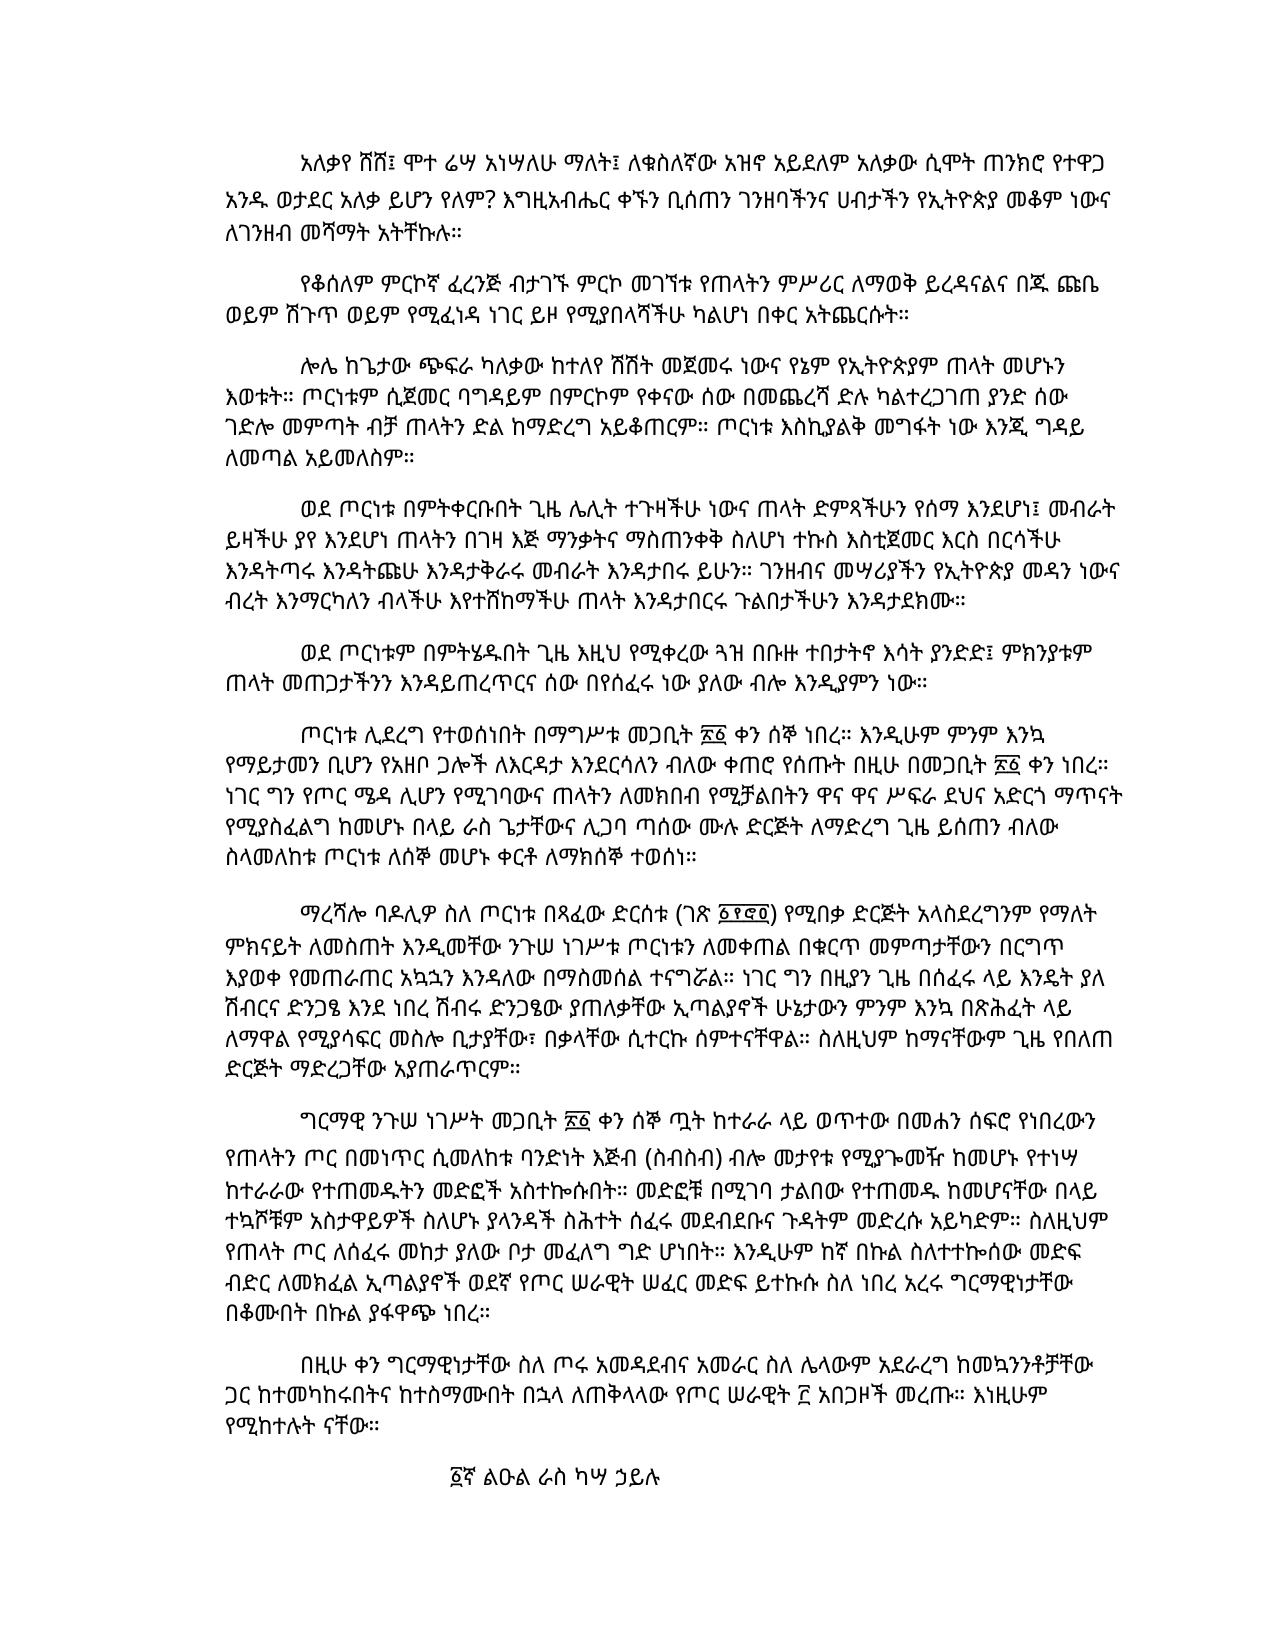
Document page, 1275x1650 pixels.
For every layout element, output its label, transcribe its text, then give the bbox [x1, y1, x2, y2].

text ሎሌ ከጌታው ጭፍራ ካለቃው ከተለየ ሽሽት መጀመሩ ነውና የኔም የኢትዮጵያም ጠላት መሆኑን እወቱት። ጦርነቱም ሲጀመር ባግዳይም በምርኮም የቀናው ሰው በመጨረሻ ድሉ ካልተረጋገጠ ያንድ ሰው ገድሎ መምጣት ብቻ ጠላትን ድል ከማድረግ አይቆጠርም። ጦርነቱ እስኪያልቅ መግፋት ነው እንጂ ግዳይ ለመጣል አይመለስም። [225, 353, 1125, 472]
text ግርማዊ ንጉሠ ነገሥት መጋቢት ፳፩ ቀን ሰኞ ጧት ከተራራ ላይ ወጥተው በመሐን ሰፍሮ የነበረውን የጠላትን ጦር በመነጥር ሲመለከቱ ባንድነት እጅብ (ስብስብ) ብሎ መታየቱ የሚያጐመዥ ከመሆኑ የተነሣ ከተራራው የተጠመዱትን መድፎች አስተኰሱበት። መድፎቹ በሚገባ ታልበው የተጠመዱ ከመሆናቸው በላይ ተኳሾቹም አስታዋይዎች ስለሆኑ ያላንዳች ስሕተት ሰፈሩ መደብደቡና ጉዳትም መድረሱ አይካድም። ስለዚህም የጠላት ጦር ለሰፈሩ መከታ ያለው ቦታ መፈለግ ግድ ሆነበት። እንዲሁም ከኛ በኩል ስለተተኰሰው መድፍ ብድር ለመክፈል ኢጣልያኖች ወደኛ የጦር ሠራዊት ሠፈር መድፍ ይተኩሱ ስለ ነበረ አረሩ ግርማዊነታቸው በቆሙበት በኩል ያፋዋጭ ነበረ። [225, 1108, 1125, 1327]
text ፩ኛ ልዑል ራስ ካሣ ኃይሉ [225, 1464, 1125, 1491]
text አለቃየ ሸሸ፤ ሞተ ሬሣ አነሣለሁ ማለት፤ ለቁስለኛው አዝኖ አይደለም አለቃው ሲሞት ጠንክሮ የተዋጋ አንዱ ወታደር አለቃ ይሆን የለም? እግዚአብሔር ቀኙን ቢሰጠን ገንዘባችንና ሀብታችን የኢትዮጵያ መቆም ነውና ለገንዘብ መሻማት አትቸኩሉ። [225, 150, 1125, 246]
text ማረሻሎ ባዶሊዎ ስለ ጦርነቱ በጻፈው ድርሰቱ (ገጽ ፩፻፸፬) የሚበቃ ድርጅት አላስደረግንም የማለት ምክናይት ለመስጠት እንዲመቸው ንጉሠ ነገሥቱ ጦርነቱን ለመቀጠል በቁርጥ መምጣታቸውን በርግጥ እያወቀ የመጠራጠር አኳኋን እንዳለው በማስመሰል ተናግሯል። ነገር ግን በዚያን ጊዜ በሰፈሩ ላይ እንዴት ያለ ሽብርና ድንጋፄ እንደ ነበረ ሽብሩ ድንጋፄው ያጠለቃቸው ኢጣልያኖች ሁኔታውን ምንም እንኳ በጽሕፈት ላይ ለማዋል የሚያሳፍር መስሎ ቢታያቸው፣ በቃላቸው ሲተርኩ ሰምተናቸዋል። ስለዚህም ከማናቸውም ጊዜ የበለጠ ድርጅት ማድረጋቸው አያጠራጥርም። [225, 896, 1125, 1083]
text የቆሰለም ምርኮኛ ፈረንጅ ብታገኙ ምርኮ መገኘቱ የጠላትን ምሥሪር ለማወቅ ይረዳናልና በጁ ጩቤ ወይም ሽጉጥ ወይም የሚፈነዳ ነገር ይዞ የሚያበላሻችሁ ካልሆነ በቀር አትጨርሱት። [225, 271, 1125, 328]
text ጦርነቱ ሊደረግ የተወሰነበት በማግሥቱ መጋቢት ፳፩ ቀን ሰኞ ነበረ። እንዲሁም ምንም እንኳ የማይታመን ቢሆን የአዘቦ ጋሎች ለእርዳታ እንደርሳለን ብለው ቀጠሮ የሰጡት በዚሁ በመጋቢት ፳፩ ቀን ነበረ። ነገር ግን የጦር ሜዳ ሊሆን የሚገባውና ጠላትን ለመክበብ የሚቻልበትን ዋና ዋና ሥፍራ ደህና አድርጎ ማጥናት የሚያስፈልግ ከመሆኑ በላይ ራስ ጌታቸውና ሊጋባ ጣሰው ሙሉ ድርጅት ለማድረግ ጊዜ ይሰጠን ብለው ስላመለከቱ ጦርነቱ ለሰኞ መሆኑ ቀርቶ ለማክሰኞ ተወሰነ። [225, 722, 1125, 871]
text በዚሁ ቀን ግርማዊነታቸው ስለ ጦሩ አመዳደብና አመራር ስለ ሌላውም አደራረግ ከመኳንንቶቻቸው ጋር ከተመካከሩበትና ከተስማሙበት በኋላ ለጠቅላላው የጦር ሠራዊት ፫ አበጋዞች መረጡ። እነዚሁም የሚከተሉት ናቸው። [225, 1352, 1125, 1440]
text ወደ ጦርነቱ በምትቀርቡበት ጊዜ ሌሊት ተጉዛችሁ ነውና ጠላት ድምጻችሁን የሰማ እንደሆነ፤ መብራት ይዛችሁ ያየ እንደሆነ ጠላትን በገዛ እጅ ማንቃትና ማስጠንቀቅ ስለሆነ ተኩስ እስቲጀመር እርስ በርሳችሁ እንዳትጣሩ እንዳትጩሁ እንዳታቅራሩ መብራት እንዳታበሩ ይሁን። ገንዘብና መሣሪያችን የኢትዮጵያ መዳን ነውና ብረት እንማርካለን ብላችሁ እየተሸከማችሁ ጠላት እንዳታበርሩ ጉልበታችሁን እንዳታደክሙ። [225, 497, 1125, 615]
text ወደ ጦርነቱም በምትሄዱበት ጊዜ እዚህ የሚቀረው ጓዝ በቡዙ ተበታትኖ እሳት ያንድድ፤ ምክንያቱም ጠላት መጠጋታችንን እንዳይጠረጥርና ሰው በየሰፈሩ ነው ያለው ብሎ እንዲያምን ነው። [225, 640, 1125, 697]
